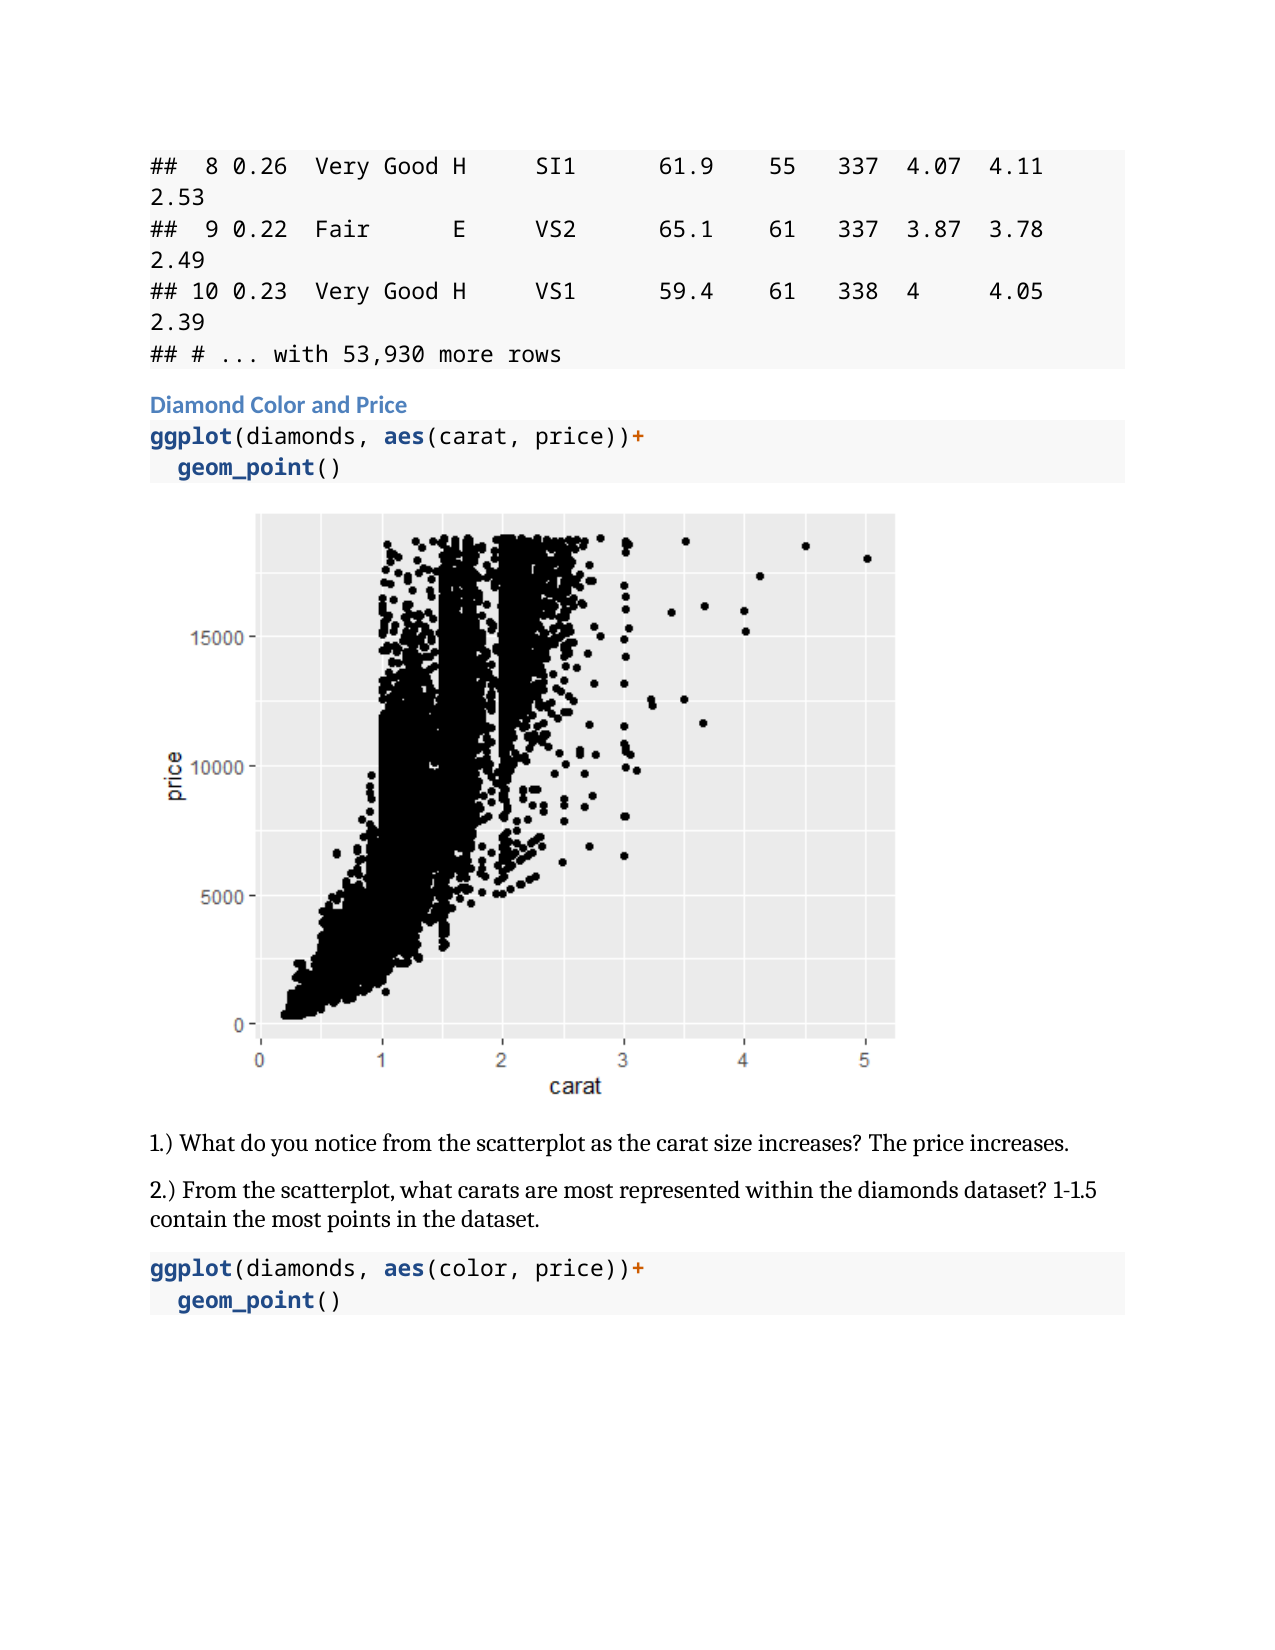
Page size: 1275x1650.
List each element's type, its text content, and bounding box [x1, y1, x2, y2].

text ggplot(diamonds, aes(color, price))+ geom_point() [150, 1252, 1125, 1315]
text ggplot(diamonds, aes(carat, price))+ geom_point() [342, 420, 1125, 483]
text 2.) From the scatterplot, what carats are most represented within the diamonds dataset? 1-1.5 contain the most points in the dataset. [150, 1176, 1125, 1233]
subtitle Diamond Color and Price [150, 389, 1125, 420]
picture [150, 503, 908, 1110]
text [150, 150, 1125, 369]
text 1.) What do you notice from the scatterplot as the carat size increases? The price increases. [150, 1128, 1125, 1157]
